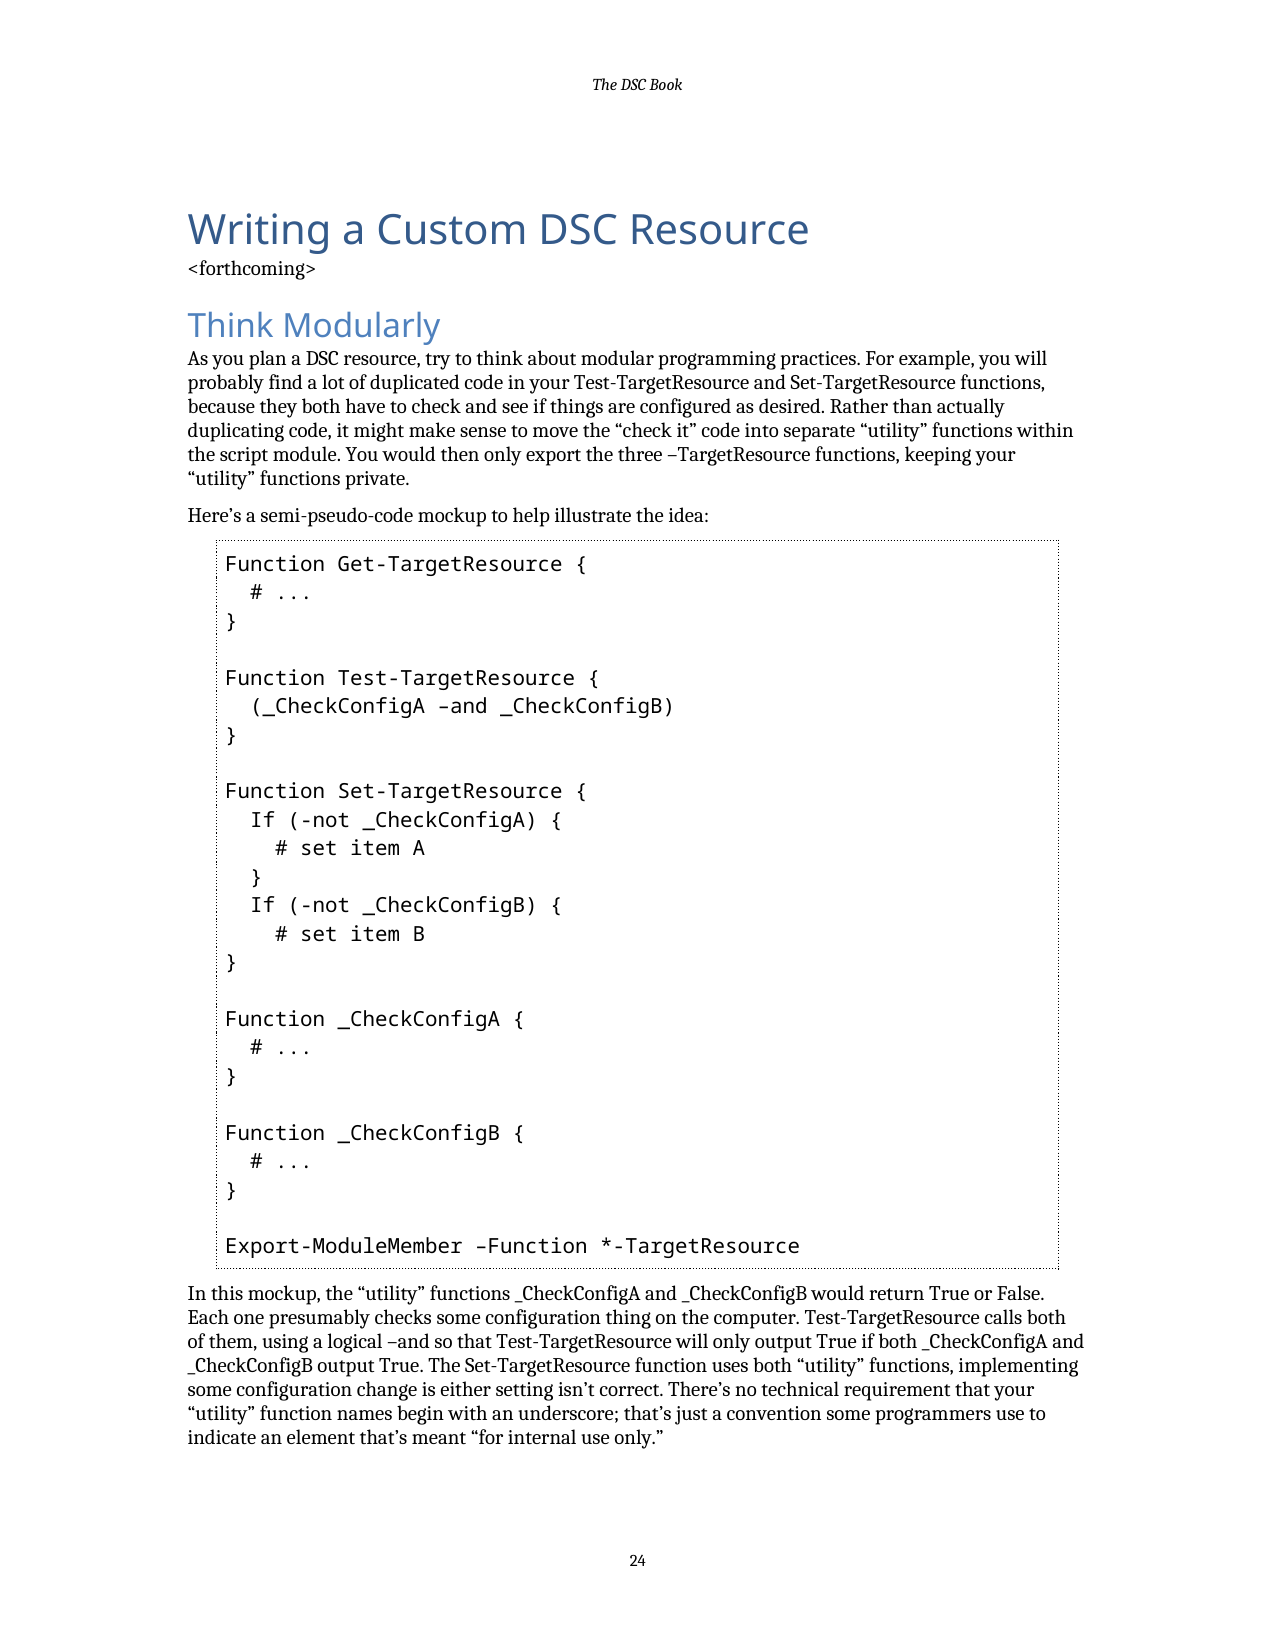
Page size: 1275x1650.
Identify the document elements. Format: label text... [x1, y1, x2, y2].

text } [216, 1052, 1059, 1089]
text <forthcoming> [187, 257, 1087, 281]
text # set item B [216, 909, 1059, 938]
text (_CheckConfigA –and _CheckConfigB) [216, 682, 1059, 710]
subtitle Think Modularly [187, 302, 1087, 347]
text # ... [216, 568, 1059, 597]
text In this mockup, the “utility” functions _CheckConfigA and _CheckConfigB would return True or False. Each one presumably checks some configuration thing on the computer. Test-TargetResource calls both of them, using a logical –and so that Test-TargetResource will only output True if both _CheckConfigA and _CheckConfigB output True. The Set-TargetResource function uses both “utility” functions, implementing some configuration change is either setting isn’t correct. There’s no technical requirement that your “utility” function names begin with an underscore; that’s just a convention some programmers use to indicate an element that’s meant “for internal use only.” [187, 1282, 1087, 1449]
text Function _CheckConfigA { [216, 995, 1059, 1023]
text If (-not _CheckConfigB) { [216, 881, 1059, 909]
text } [216, 597, 1059, 634]
text } [216, 938, 1059, 976]
text Function Get-TargetResource { [216, 540, 1059, 568]
text } [216, 1165, 1059, 1203]
text If (-not _CheckConfigA) { [216, 796, 1059, 824]
text # ... [216, 1023, 1059, 1052]
text # set item A [216, 824, 1059, 852]
text } [216, 710, 1059, 748]
text } [216, 852, 1059, 881]
text # ... [216, 1137, 1059, 1165]
text Here’s a semi-pseudo-code mockup to help illustrate the idea: [187, 503, 1087, 527]
text Function Set-TargetResource { [216, 767, 1059, 796]
text As you plan a DSC resource, try to think about modular programming practices. For example, you will probably find a lot of duplicated code in your Test-TargetResource and Set-TargetResource functions, because they both have to check and see if things are configured as desired. Rather than actually duplicating code, it might make sense to move the “check it” code into separate “utility” functions within the script module. You would then only export the three –TargetResource functions, keeping your “utility” functions private. [187, 347, 1087, 491]
text Function _CheckConfigB { [216, 1108, 1059, 1137]
text Function Test-TargetResource { [216, 653, 1059, 682]
subtitle Writing a Custom DSC Resource [187, 200, 1087, 257]
text Export-ModuleMember –Function *-TargetResource [216, 1222, 1059, 1269]
